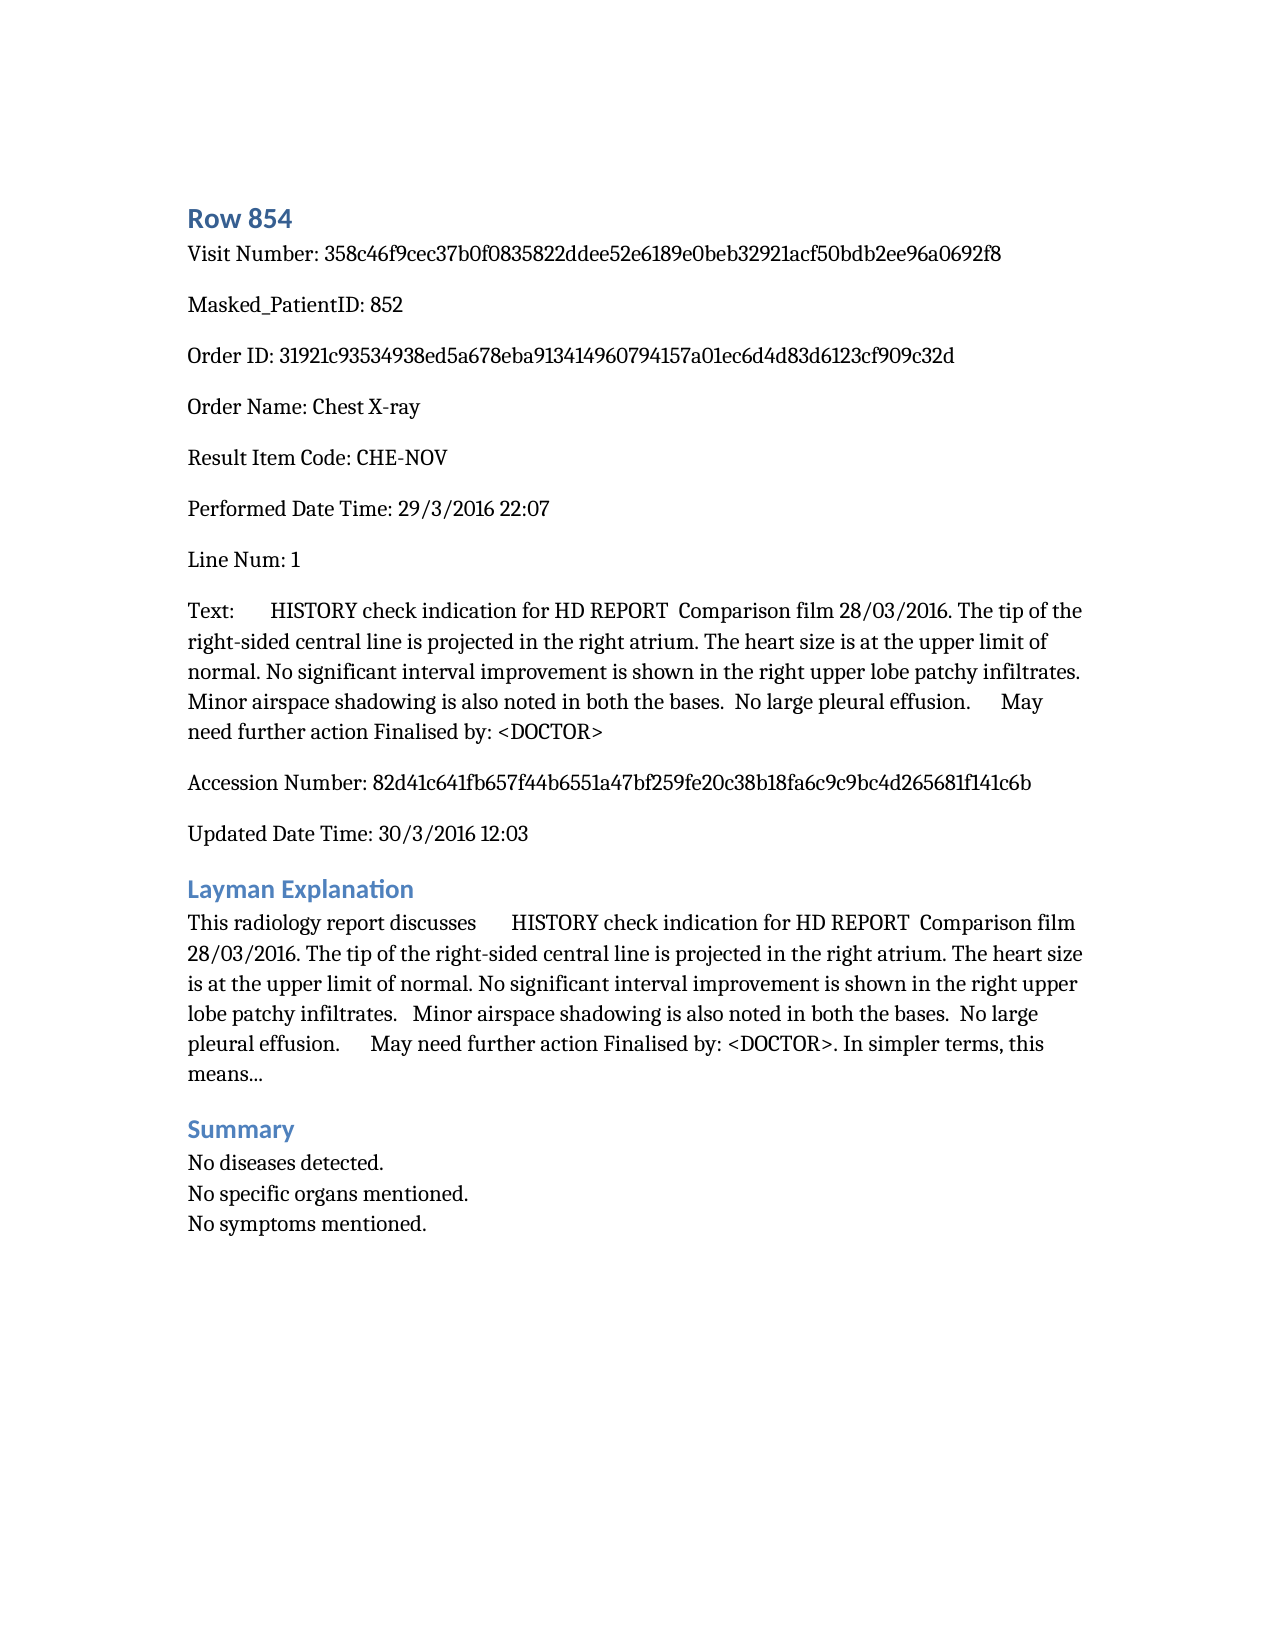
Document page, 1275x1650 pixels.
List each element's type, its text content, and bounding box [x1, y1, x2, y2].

text Text: HISTORY check indication for HD REPORT Comparison film 28/03/2016. The tip of the right-sided central line is projected in the right atrium. The heart size is at the upper limit of normal. No significant interval improvement is shown in the right upper lobe patchy infiltrates. Minor airspace shadowing is also noted in both the bases. No large pleural effusion. May need further action Finalised by: <DOCTOR> [187, 598, 1087, 745]
subtitle Row 854 [187, 200, 1087, 236]
text This radiology report discusses HISTORY check indication for HD REPORT Comparison film 28/03/2016. The tip of the right-sided central line is projected in the right atrium. The heart size is at the upper limit of normal. No significant interval improvement is shown in the right upper lobe patchy infiltrates. Minor airspace shadowing is also noted in both the bases. No large pleural effusion. May need further action Finalised by: <DOCTOR>. In simpler terms, this means... [187, 910, 1087, 1087]
text Accession Number: 82d41c641fb657f44b6551a47bf259fe20c38b18fa6c9c9bc4d265681f141c6b [187, 770, 1087, 796]
text Updated Date Time: 30/3/2016 12:03 [187, 821, 1087, 847]
text Order ID: 31921c93534938ed5a678eba913414960794157a01ec6d4d83d6123cf909c32d [187, 343, 1087, 369]
text Masked_PatientID: 852 [187, 292, 1087, 318]
text Visit Number: 358c46f9cec37b0f0835822ddee52e6189e0beb32921acf50bdb2ee96a0692f8 [187, 241, 1087, 267]
subtitle Summary [187, 1112, 1087, 1145]
text No diseases detected. No specific organs mentioned. No symptoms mentioned. [187, 1150, 1087, 1237]
text Performed Date Time: 29/3/2016 22:07 [187, 496, 1087, 522]
subtitle Layman Explanation [187, 872, 1087, 905]
text Order Name: Chest X-ray [187, 394, 1087, 420]
text Line Num: 1 [187, 547, 1087, 573]
text Result Item Code: CHE-NOV [187, 445, 1087, 471]
